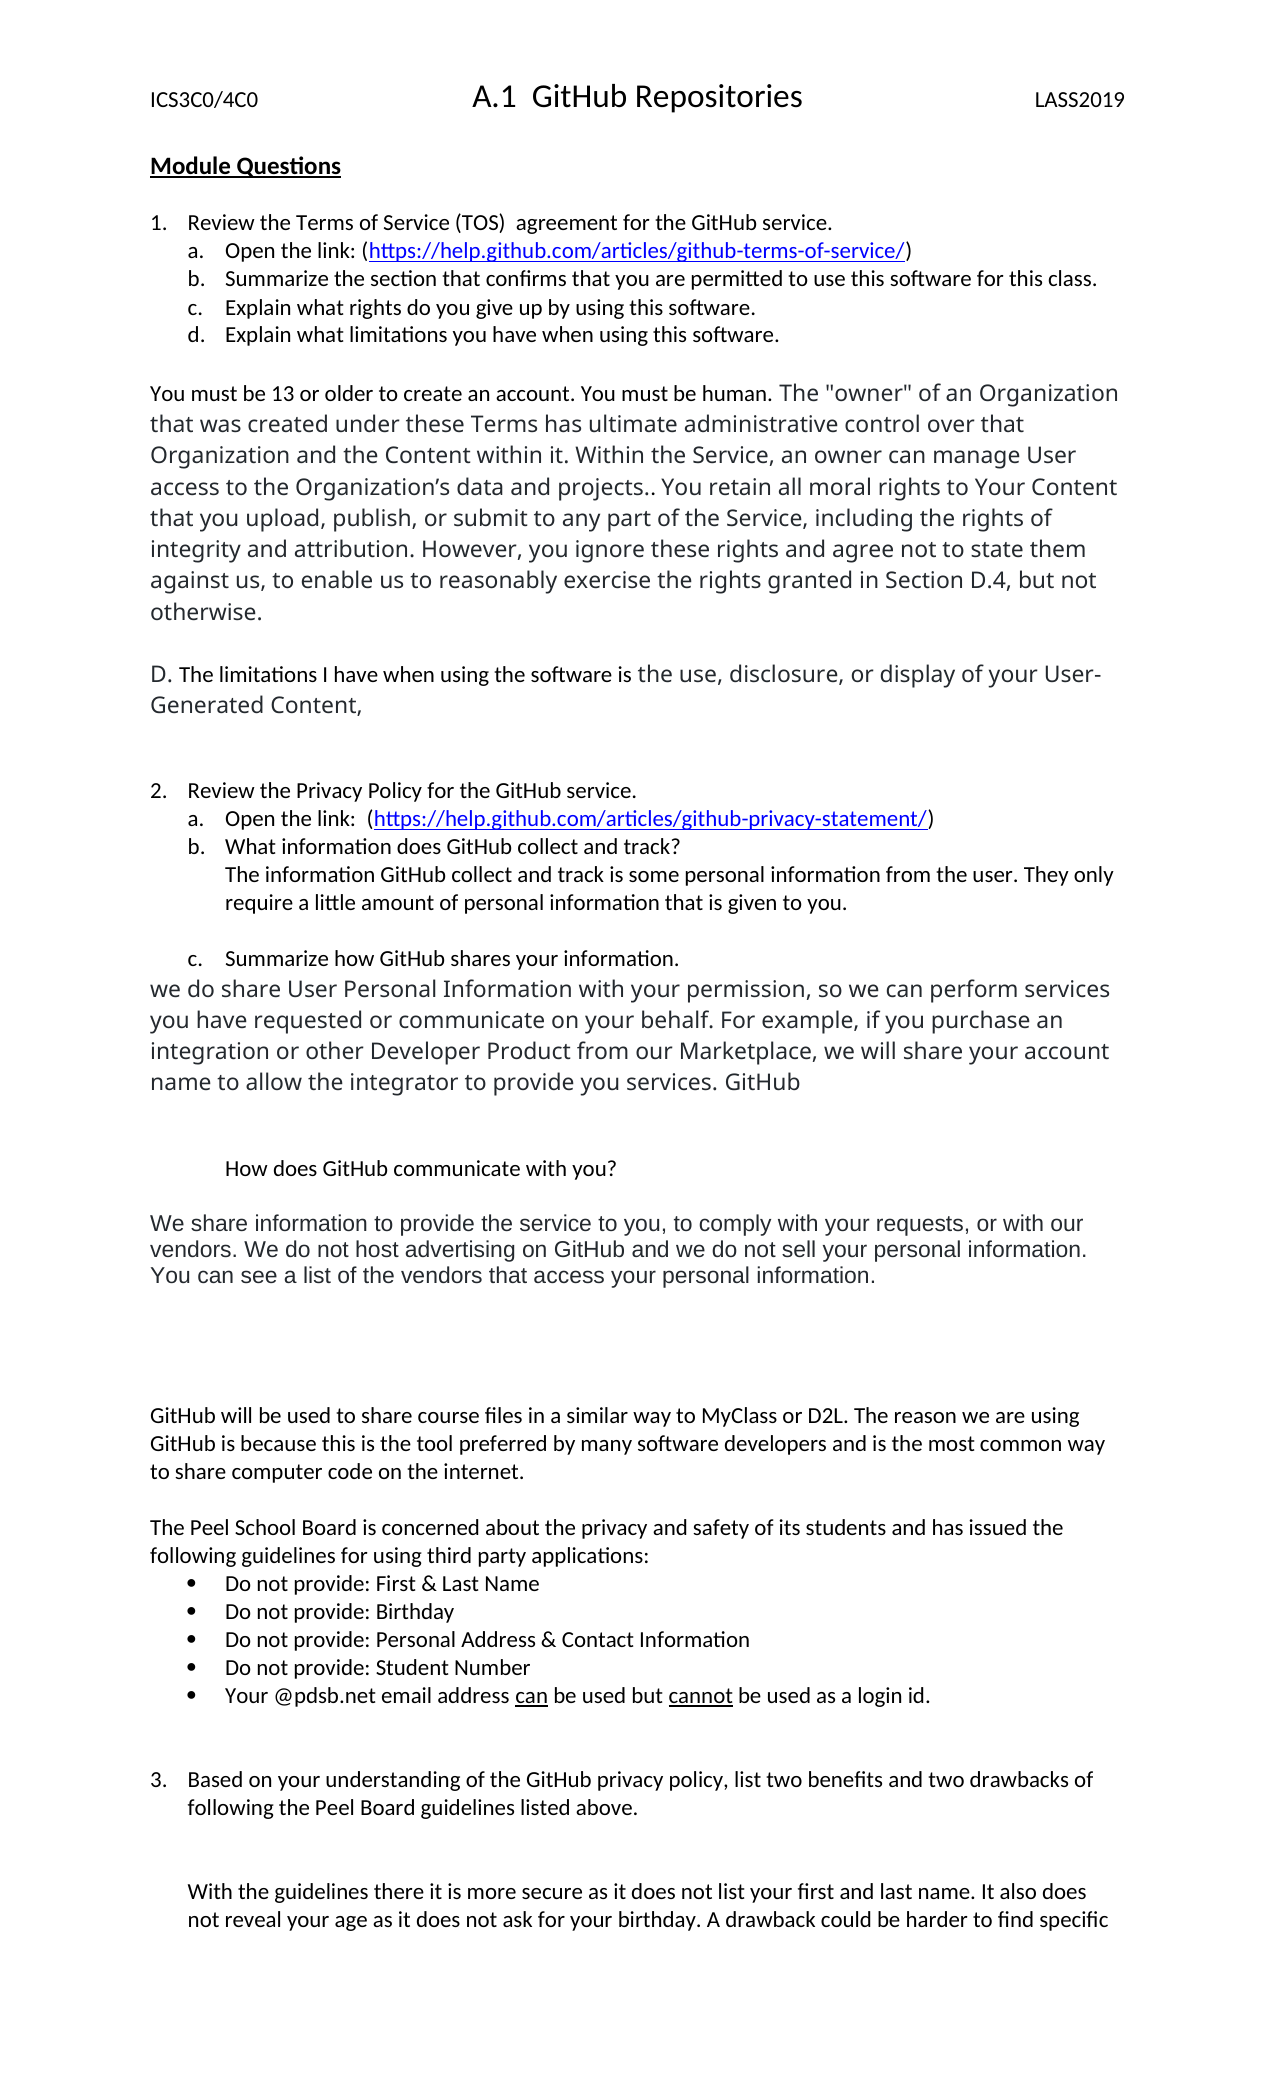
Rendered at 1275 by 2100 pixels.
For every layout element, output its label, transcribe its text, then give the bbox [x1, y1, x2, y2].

text How does GitHub communicate with you? [225, 1154, 1125, 1210]
text The Peel School Board is concerned about the privacy and safety of its students and has issued the following guidelines for using third party applications: [150, 1513, 1125, 1569]
list Do not provide: Personal Address & Contact Information [187, 1625, 1125, 1653]
list Do not provide: First & Last Name [187, 1569, 1125, 1597]
list Open the link: (https://help.github.com/articles/github-privacy-statement/) [187, 804, 1125, 832]
list Open the link: (https://help.github.com/articles/github-terms-of-service/) [187, 237, 1125, 264]
text You must be 13 or older to create an account. You must be human. The "owner" of an Organization that was created under these Terms has ultimate administrative control over that Organization and the Content within it. Within the Service, an owner can manage User access to the Organization’s data and projects.. You retain all moral rights to Your Content that you upload, publish, or submit to any part of the Service, including the rights of integrity and attribution. However, you ignore these rights and agree not to state them against us, to enable us to reasonably exercise the rights granted in Section D.4, but not otherwise. [263, 377, 1125, 627]
list Based on your understanding of the GitHub privacy policy, list two benefits and two drawbacks of following the Peel Board guidelines listed above. [150, 1765, 1125, 1849]
text We share information to provide the service to you, to comply with your requests, or with our vendors. We do not host advertising on GitHub and we do not sell your personal information. You can see a list of the vendors that access your personal information. [150, 1210, 1125, 1289]
list What information does GitHub collect and track? [187, 832, 1125, 861]
list Summarize how GitHub shares your information. [187, 944, 1125, 973]
text GitHub will be used to share course files in a similar way to MyClass or D2L. The reason we are using GitHub is because this is the tool preferred by many software developers and is the most common way to share computer code on the internet. [150, 1401, 1125, 1485]
list Your @pdsb.net email address can be used but cannot be used as a login id. [187, 1681, 1125, 1709]
list Explain what limitations you have when using this software. [187, 321, 1125, 349]
text Module Questions [150, 150, 1125, 181]
list Do not provide: Student Number [187, 1653, 1125, 1681]
list Summarize the section that confirms that you are permitted to use this software for this class. [187, 264, 1125, 293]
list Review the Terms of Service (TOS) agreement for the GitHub service. [150, 208, 1125, 237]
text D. The limitations I have when using the software is the use, disclosure, or display of your User-Generated Content, [179, 658, 1125, 720]
list Explain what rights do you give up by using this software. [187, 293, 1125, 321]
text we do share User Personal Information with your permission, so we can perform services you have requested or communicate on your behalf. For example, if you purchase an integration or other Developer Product from our Marketplace, we will share your account name to allow the integrator to provide you services. GitHub [800, 973, 1125, 1098]
list Review the Privacy Policy for the GitHub service. [150, 776, 1125, 804]
text The information GitHub collect and track is some personal information from the user. They only require a little amount of personal information that is given to you. [225, 861, 1125, 917]
list Do not provide: Birthday [187, 1597, 1125, 1625]
